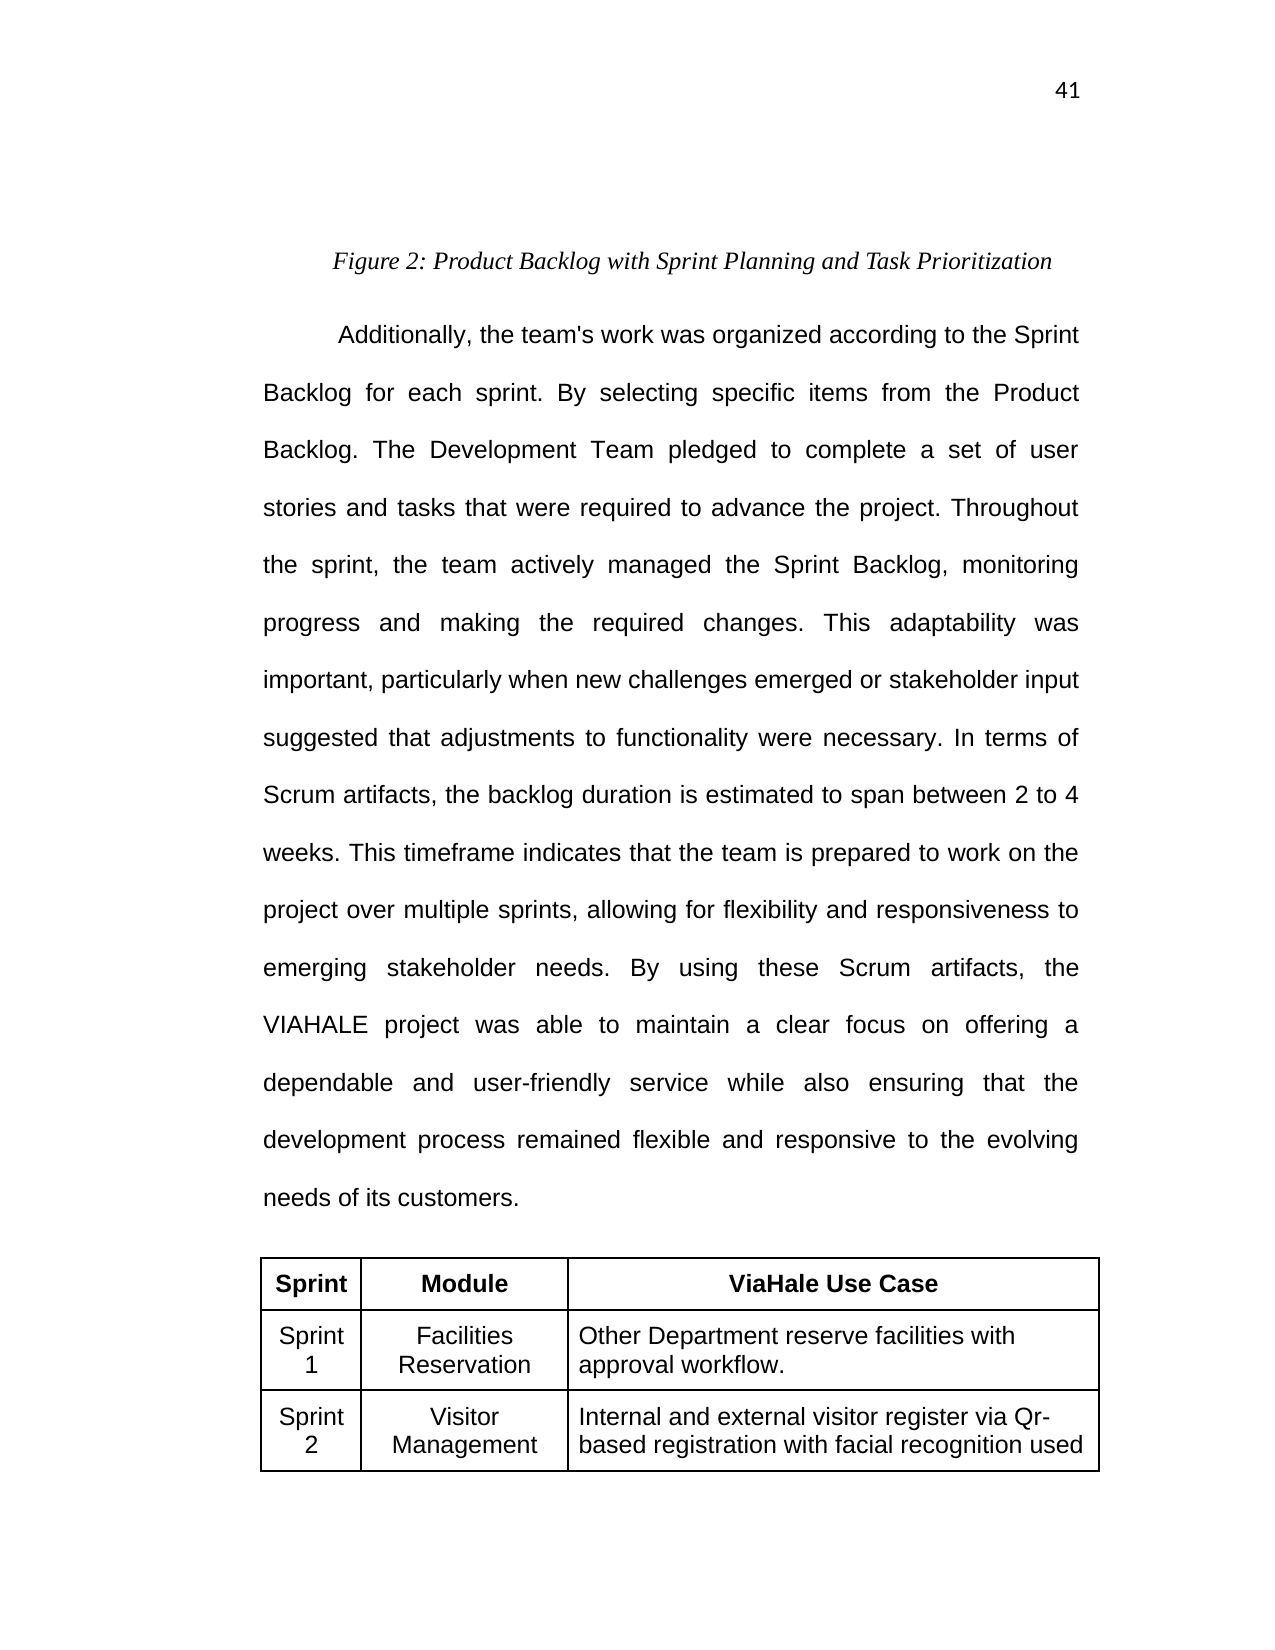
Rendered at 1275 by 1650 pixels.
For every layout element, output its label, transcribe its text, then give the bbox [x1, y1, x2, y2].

table_cell Visitor Management [362, 1391, 567, 1469]
table_cell Other Department reserve facilities with approval workflow. [569, 1311, 1098, 1389]
table_cell Sprint 2 [262, 1391, 360, 1469]
table_cell Facilities Reservation [362, 1311, 567, 1389]
table_header ViaHale Use Case [569, 1259, 1098, 1309]
text Additionally, the team's work was organized according to the Sprint Backlog for each sprint. By selecting specific items from the Product Backlog. The Development Team pledged to complete a set of user stories and tasks that were required to advance the project. Throughout the sprint, the team actively managed the Sprint Backlog, monitoring progress and making the required changes. This adaptability was important, particularly when new challenges emerged or stakeholder input suggested that adjustments to functionality were necessary. In terms of Scrum artifacts, the backlog duration is estimated to span between 2 to 4 weeks. This timeframe indicates that the team is prepared to work on the project over multiple sprints, allowing for flexibility and responsiveness to emerging stakeholder needs. By using these Scrum artifacts, the VIAHALE project was able to maintain a clear focus on offering a dependable and user-friendly service while also ensuring that the development process remained flexible and responsive to the evolving needs of its customers. [263, 263, 1080, 1212]
table_cell Sprint 1 [262, 1311, 360, 1389]
table_header Module [362, 1259, 567, 1309]
table_header Sprint [262, 1259, 360, 1309]
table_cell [569, 1391, 1098, 1469]
